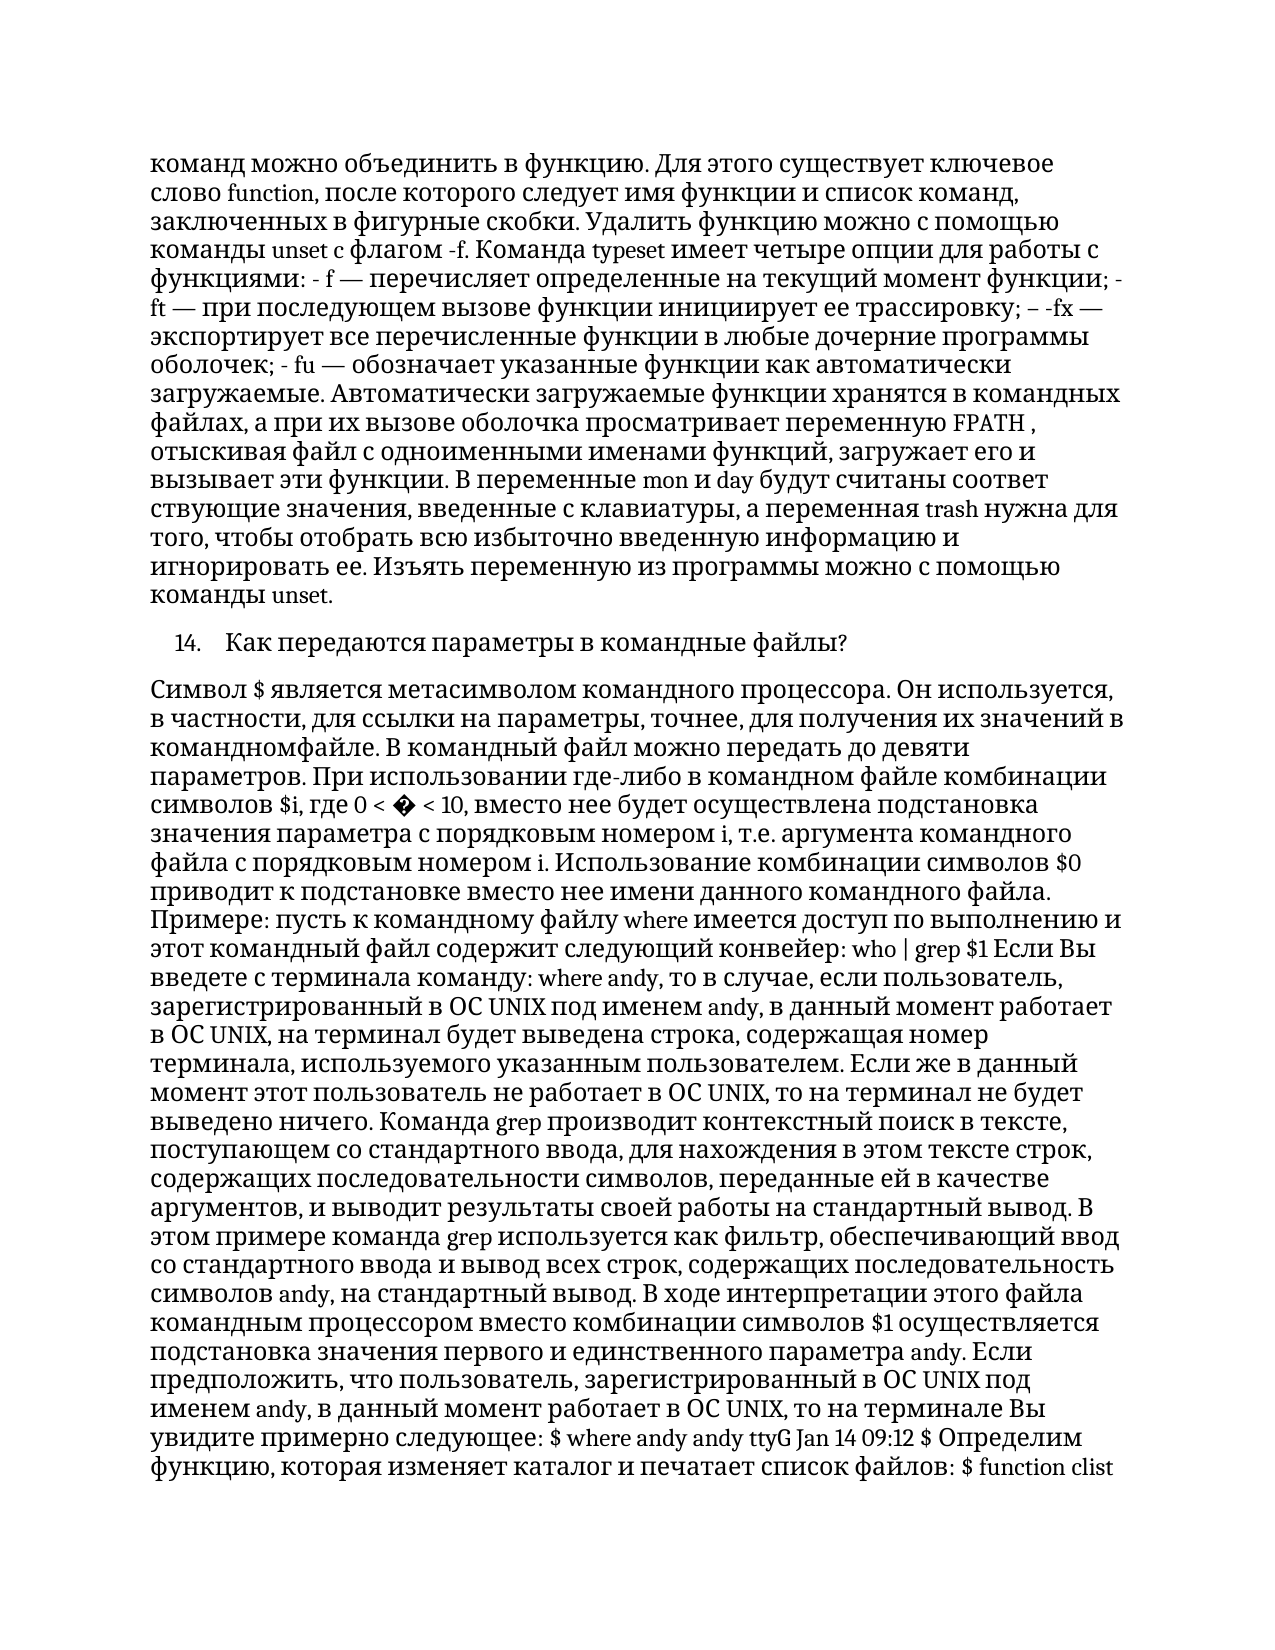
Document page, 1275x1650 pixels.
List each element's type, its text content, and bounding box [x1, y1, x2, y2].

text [150, 676, 1125, 1481]
list Как передаются параметры в командные файлы? [175, 629, 1125, 657]
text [150, 150, 1125, 610]
